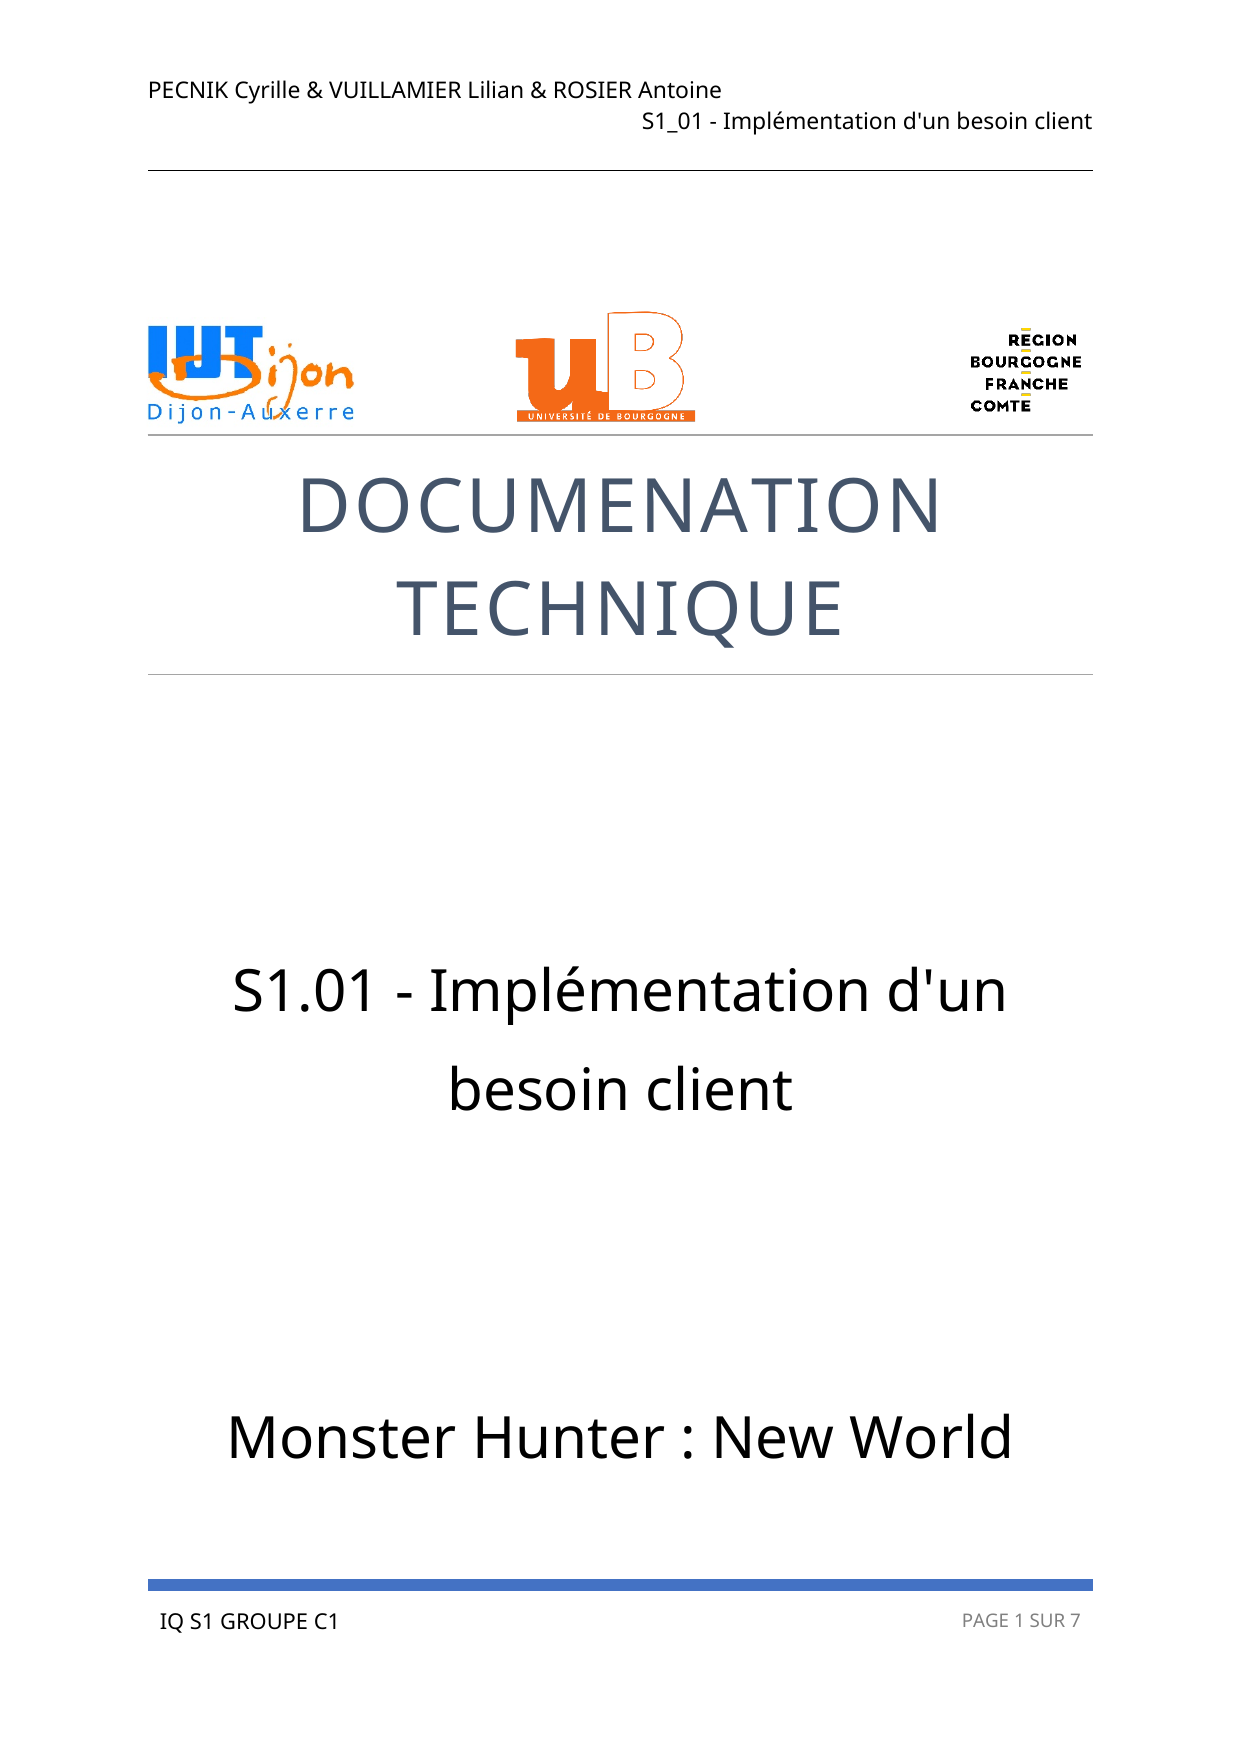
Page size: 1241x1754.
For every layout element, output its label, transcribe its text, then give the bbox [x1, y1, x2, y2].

picture [146, 317, 357, 428]
picture [515, 311, 696, 422]
title Documenation technique [148, 436, 1093, 674]
picture [961, 317, 1092, 422]
text S1.01 - Implémentation d'un besoin client [148, 949, 1093, 1127]
text Monster Hunter : New World [148, 1396, 1093, 1475]
